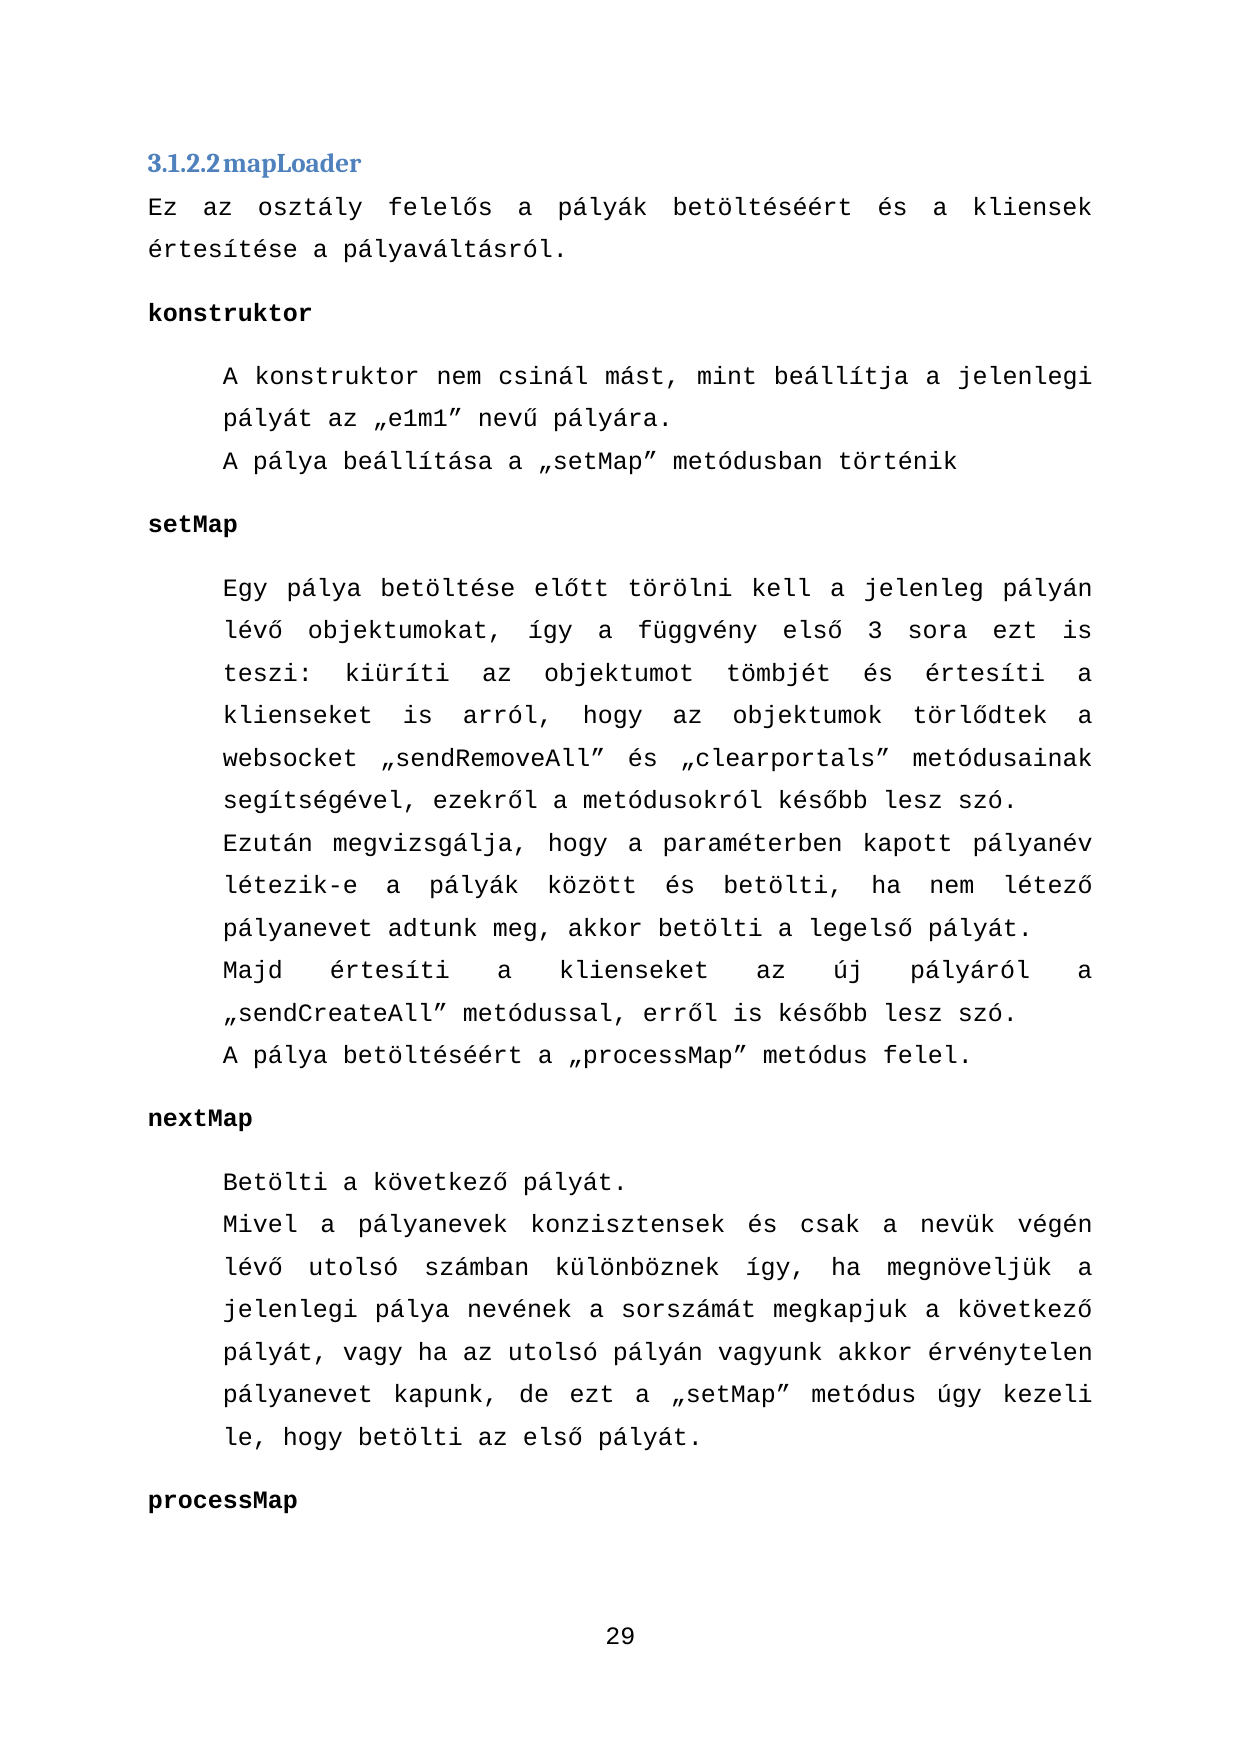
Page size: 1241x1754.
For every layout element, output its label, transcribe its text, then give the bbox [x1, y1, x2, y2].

list Mivel a pályanevek konzisztensek és csak a nevük végén lévő utolsó számban különböznek így, ha megnöveljük a jelenlegi pálya nevének a sorszámát megkapjuk a következő pályát, vagy ha az utolsó pályán vagyunk akkor érvénytelen pályanevet kapunk, de ezt a „setMap” metódus úgy kezeli le, hogy betölti az első pályát. [223, 1212, 1093, 1453]
subtitle mapLoader [148, 148, 1093, 179]
list A pálya betöltéséért a „processMap” metódus felel. [223, 1043, 1093, 1071]
text Ez az osztály felelős a pályák betöltéséért és a kliensek értesítése a pályaváltásról. [148, 194, 1093, 265]
list A pálya beállítása a „setMap” metódusban történik [223, 448, 1093, 477]
list Majd értesíti a klienseket az új pályáról a „sendCreateAll” metódussal, erről is később lesz szó. [223, 958, 1093, 1028]
text konstruktor [148, 300, 1093, 328]
text nextMap [148, 1106, 1093, 1134]
text setMap [148, 512, 1093, 540]
list Betölti a következő pályát. [223, 1169, 1093, 1198]
list Ezután megvizsgálja, hogy a paraméterben kapott pályanév létezik-e a pályák között és betölti, ha nem létező pályanevet adtunk meg, akkor betölti a legelső pályát. [223, 830, 1093, 943]
text processMap [148, 1488, 1093, 1516]
list Egy pálya betöltése előtt törölni kell a jelenleg pályán lévő objektumokat, így a függvény első 3 sora ezt is teszi: kiüríti az objektumot tömbjét és értesíti a klienseket is arról, hogy az objektumok törlődtek a websocket „sendRemoveAll” és „clearportals” metódusainak segítségével, ezekről a metódusokról később lesz szó. [223, 575, 1093, 816]
list A konstruktor nem csinál mást, mint beállítja a jelenlegi pályát az „e1m1” nevű pályára. [223, 363, 1093, 434]
